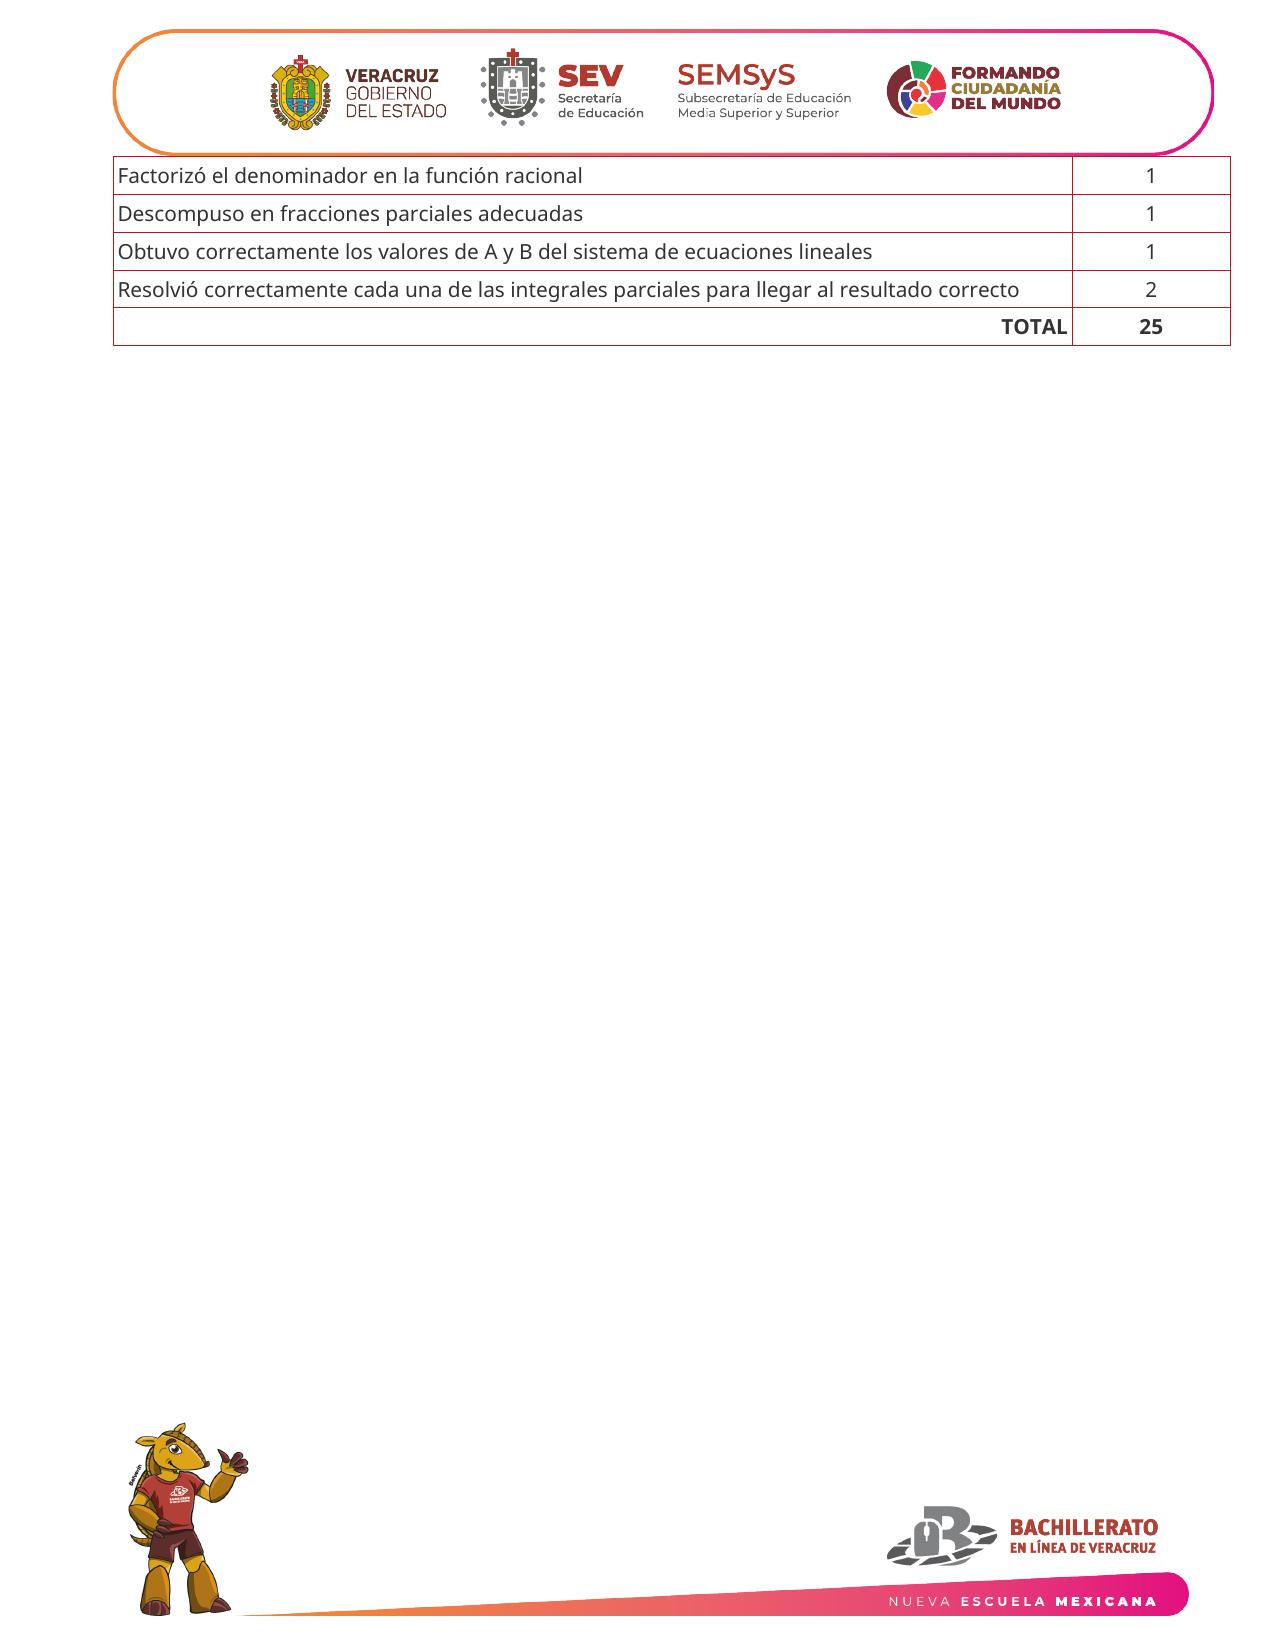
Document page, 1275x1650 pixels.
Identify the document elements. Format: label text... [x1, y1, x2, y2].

table_cell Factorizó el denominador en la función racional [114, 157, 1072, 194]
picture [126, 1419, 1192, 1619]
table_cell Descompuso en fracciones parciales adecuadas [114, 195, 1072, 232]
table_cell 2 [1073, 271, 1230, 307]
picture [112, 29, 1215, 156]
table_cell TOTAL [114, 308, 1072, 345]
table_cell 25 [1073, 308, 1230, 345]
table_cell 1 [1073, 157, 1230, 194]
table_cell Resolvió correctamente cada una de las integrales parciales para llegar al resultado correcto [114, 271, 1072, 307]
table_cell 1 [1073, 233, 1230, 269]
table_cell 1 [1073, 195, 1230, 232]
table_cell Obtuvo correctamente los valores de A y B del sistema de ecuaciones lineales [114, 233, 1072, 269]
